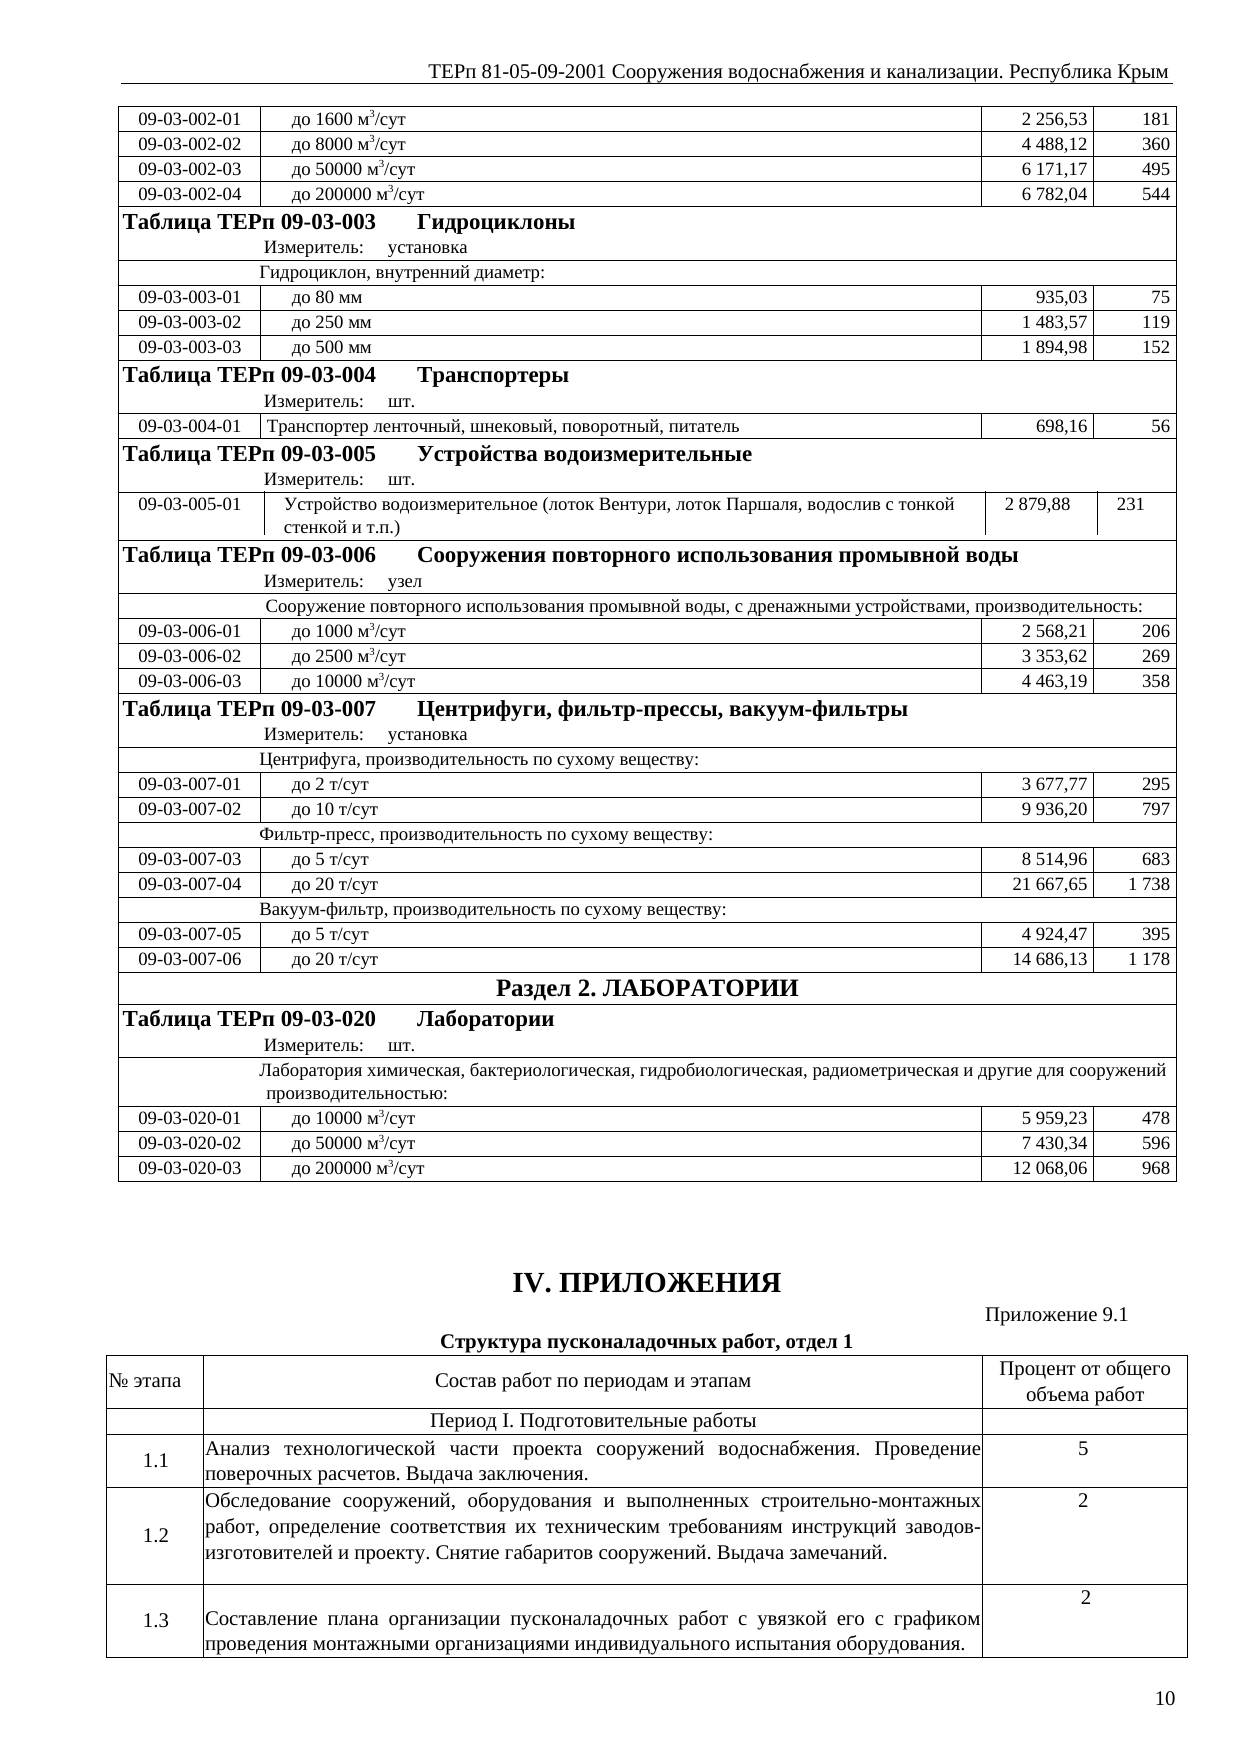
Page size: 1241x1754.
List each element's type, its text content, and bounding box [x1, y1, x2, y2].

table_cell 5 [983, 1435, 1187, 1487]
table_cell 09-03-007-06 [119, 948, 260, 972]
table_cell 2 568,21 [982, 619, 1093, 643]
table_cell 1 738 [1094, 873, 1176, 897]
table_cell 544 [1094, 182, 1176, 206]
table_cell Обследование сооружений, оборудования и выполненных строительно-монтажных работ, определение соответствия их техническим требованиям инструкций заводов-изготовителей и проекту. Снятие габаритов сооружений. Выдача замечаний. [204, 1488, 982, 1584]
table_cell 6 171,17 [982, 157, 1093, 181]
table_cell до 5 т/сут [261, 923, 981, 947]
table_cell до 200000 м3/сут [261, 1157, 981, 1181]
table_cell до 1000 м3/сут [261, 619, 981, 643]
table_cell 269 [1094, 644, 1176, 668]
table_cell до 10000 м3/сут [261, 669, 981, 693]
table_cell до 500 мм [261, 336, 981, 360]
table_cell до 2500 м3/сут [261, 644, 981, 668]
table_cell 5 959,23 [982, 1107, 1093, 1131]
table_cell Таблица ТЕРп 09-03-005 Устройства водоизмерительные Измеритель: шт. [119, 439, 1176, 492]
table_cell 683 [1094, 848, 1176, 872]
table_cell 1.1 [107, 1435, 203, 1487]
table_cell 119 [1094, 311, 1176, 335]
table_cell Период I. Подготовительные работы [204, 1409, 982, 1434]
table_cell 1 178 [1094, 948, 1176, 972]
table_cell 09-03-002-02 [119, 132, 260, 156]
table_header Состав работ по периодам и этапам [204, 1356, 982, 1407]
table_cell 935,03 [982, 286, 1093, 310]
table_cell 3 353,62 [982, 644, 1093, 668]
table_cell до 50000 м3/сут [261, 1132, 981, 1156]
table_cell Составление плана организации пусконаладочных работ с увязкой его с графиком проведения монтажными организациями индивидуального испытания оборудования. [204, 1585, 982, 1657]
table_cell 360 [1094, 132, 1176, 156]
table_cell до 50000 м3/сут [261, 157, 981, 181]
table_cell до 1600 м3/сут [261, 107, 981, 131]
subtitle IV. ПРИЛОЖЕНИЯ [253, 1265, 1041, 1298]
table_cell 2 256,53 [982, 107, 1093, 131]
table_cell 09-03-004-01 [119, 414, 260, 438]
table_cell 1 483,57 [982, 311, 1093, 335]
table_cell Фильтр-пресс, производительность по сухому веществу: [119, 823, 1176, 847]
table_header № этапа [107, 1356, 203, 1407]
text Структура пусконаладочных работ, отдел 1 [118, 1328, 1175, 1353]
table_cell 478 [1094, 1107, 1176, 1131]
table_cell до 20 т/сут [261, 873, 981, 897]
table_cell 09-03-007-04 [119, 873, 260, 897]
table_cell 8 514,96 [982, 848, 1093, 872]
table_cell 596 [1094, 1132, 1176, 1156]
table_cell Анализ технологической части проекта сооружений водоснабжения. Проведение поверочных расчетов. Выдача заключения. [204, 1435, 982, 1487]
table_header Процент от общего объема работ [983, 1356, 1187, 1407]
table_cell 4 924,47 [982, 923, 1093, 947]
table_cell 14 686,13 [982, 948, 1093, 972]
table_cell до 5 т/сут [261, 848, 981, 872]
table_cell до 250 мм [261, 311, 981, 335]
table_cell Транспортер ленточный, шнековый, поворотный, питатель [261, 414, 981, 438]
table_cell 09-03-006-03 [119, 669, 260, 693]
table_cell 09-03-020-01 [119, 1107, 260, 1131]
table_cell Таблица ТЕРп 09-03-003 Гидроциклоны Измеритель: установка [119, 207, 1176, 260]
table_cell Раздел 2. ЛАБОРАТОРИИ [119, 973, 1176, 1004]
table_cell 9 936,20 [982, 798, 1093, 822]
table_cell 797 [1094, 798, 1176, 822]
text Приложение 9.1 [118, 1302, 1128, 1326]
table_cell до 80 мм [261, 286, 981, 310]
table_cell 698,16 [982, 414, 1093, 438]
table_cell [107, 1409, 203, 1434]
table_cell 09-03-007-02 [119, 798, 260, 822]
table_cell 12 068,06 [982, 1157, 1093, 1181]
table_cell 181 [1094, 107, 1176, 131]
table_cell до 8000 м3/сут [261, 132, 981, 156]
table_cell 09-03-007-05 [119, 923, 260, 947]
table_cell до 10000 м3/сут [261, 1107, 981, 1131]
table_cell 09-03-002-01 [119, 107, 260, 131]
table_cell 495 [1094, 157, 1176, 181]
table_cell 7 430,34 [982, 1132, 1093, 1156]
table_cell 09-03-005-01 Устройство водоизмерительное (лоток Вентури, лоток Паршаля, водослив с тонкой 2 879,88 231 стенкой и т.п.) [119, 493, 1176, 540]
table_cell 09-03-003-03 [119, 336, 260, 360]
table_cell 09-03-020-02 [119, 1132, 260, 1156]
table_cell 2 [983, 1585, 1187, 1657]
table_cell 09-03-002-04 [119, 182, 260, 206]
table_cell 75 [1094, 286, 1176, 310]
table_cell 09-03-007-03 [119, 848, 260, 872]
table_cell Таблица ТЕРп 09-03-004 Транспортеры Измеритель: шт. [119, 361, 1176, 413]
table_cell 1.3 [107, 1585, 203, 1657]
table_cell Гидроциклон, внутренний диаметр: [119, 261, 1176, 285]
table_cell Центрифуга, производительность по сухому веществу: [119, 748, 1176, 772]
table_cell 09-03-020-03 [119, 1157, 260, 1181]
table_cell 358 [1094, 669, 1176, 693]
table_cell 1 894,98 [982, 336, 1093, 360]
table_cell 09-03-002-03 [119, 157, 260, 181]
table_cell до 10 т/сут [261, 798, 981, 822]
table_cell 09-03-006-02 [119, 644, 260, 668]
table_cell 09-03-007-01 [119, 773, 260, 797]
table_cell 395 [1094, 923, 1176, 947]
table_cell 09-03-006-01 [119, 619, 260, 643]
table_cell Таблица ТЕРп 09-03-007 Центрифуги, фильтр-прессы, вакуум-фильтры Измеритель: установка [119, 694, 1176, 747]
table_cell 206 [1094, 619, 1176, 643]
table_cell Сооружение повторного использования промывной воды, с дренажными устройствами, производительность: [119, 594, 1176, 618]
table_cell 56 [1094, 414, 1176, 438]
table_cell Таблица ТЕРп 09-03-020 Лаборатории Измеритель: шт. [119, 1005, 1176, 1057]
table_cell 3 677,77 [982, 773, 1093, 797]
table_cell [983, 1409, 1187, 1434]
table_cell 6 782,04 [982, 182, 1093, 206]
table_cell до 200000 м3/сут [261, 182, 981, 206]
table_cell 4 463,19 [982, 669, 1093, 693]
table_cell до 2 т/сут [261, 773, 981, 797]
table_cell Таблица ТЕРп 09-03-006 Сооружения повторного использования промывной воды Измеритель: узел [119, 541, 1176, 593]
table_cell 2 [983, 1488, 1187, 1584]
table_cell до 20 т/сут [261, 948, 981, 972]
table_cell Вакуум-фильтр, производительность по сухому веществу: [119, 898, 1176, 922]
table_cell 295 [1094, 773, 1176, 797]
table_cell 4 488,12 [982, 132, 1093, 156]
table_cell 1.2 [107, 1488, 203, 1584]
table_cell 09-03-003-02 [119, 311, 260, 335]
table_cell 21 667,65 [982, 873, 1093, 897]
table_cell 152 [1094, 336, 1176, 360]
table_cell 09-03-003-01 [119, 286, 260, 310]
table_cell Лаборатория химическая, бактериологическая, гидробиологическая, радиометрическая и другие для сооружений производительностью: [119, 1058, 1176, 1106]
table_cell 968 [1094, 1157, 1176, 1181]
